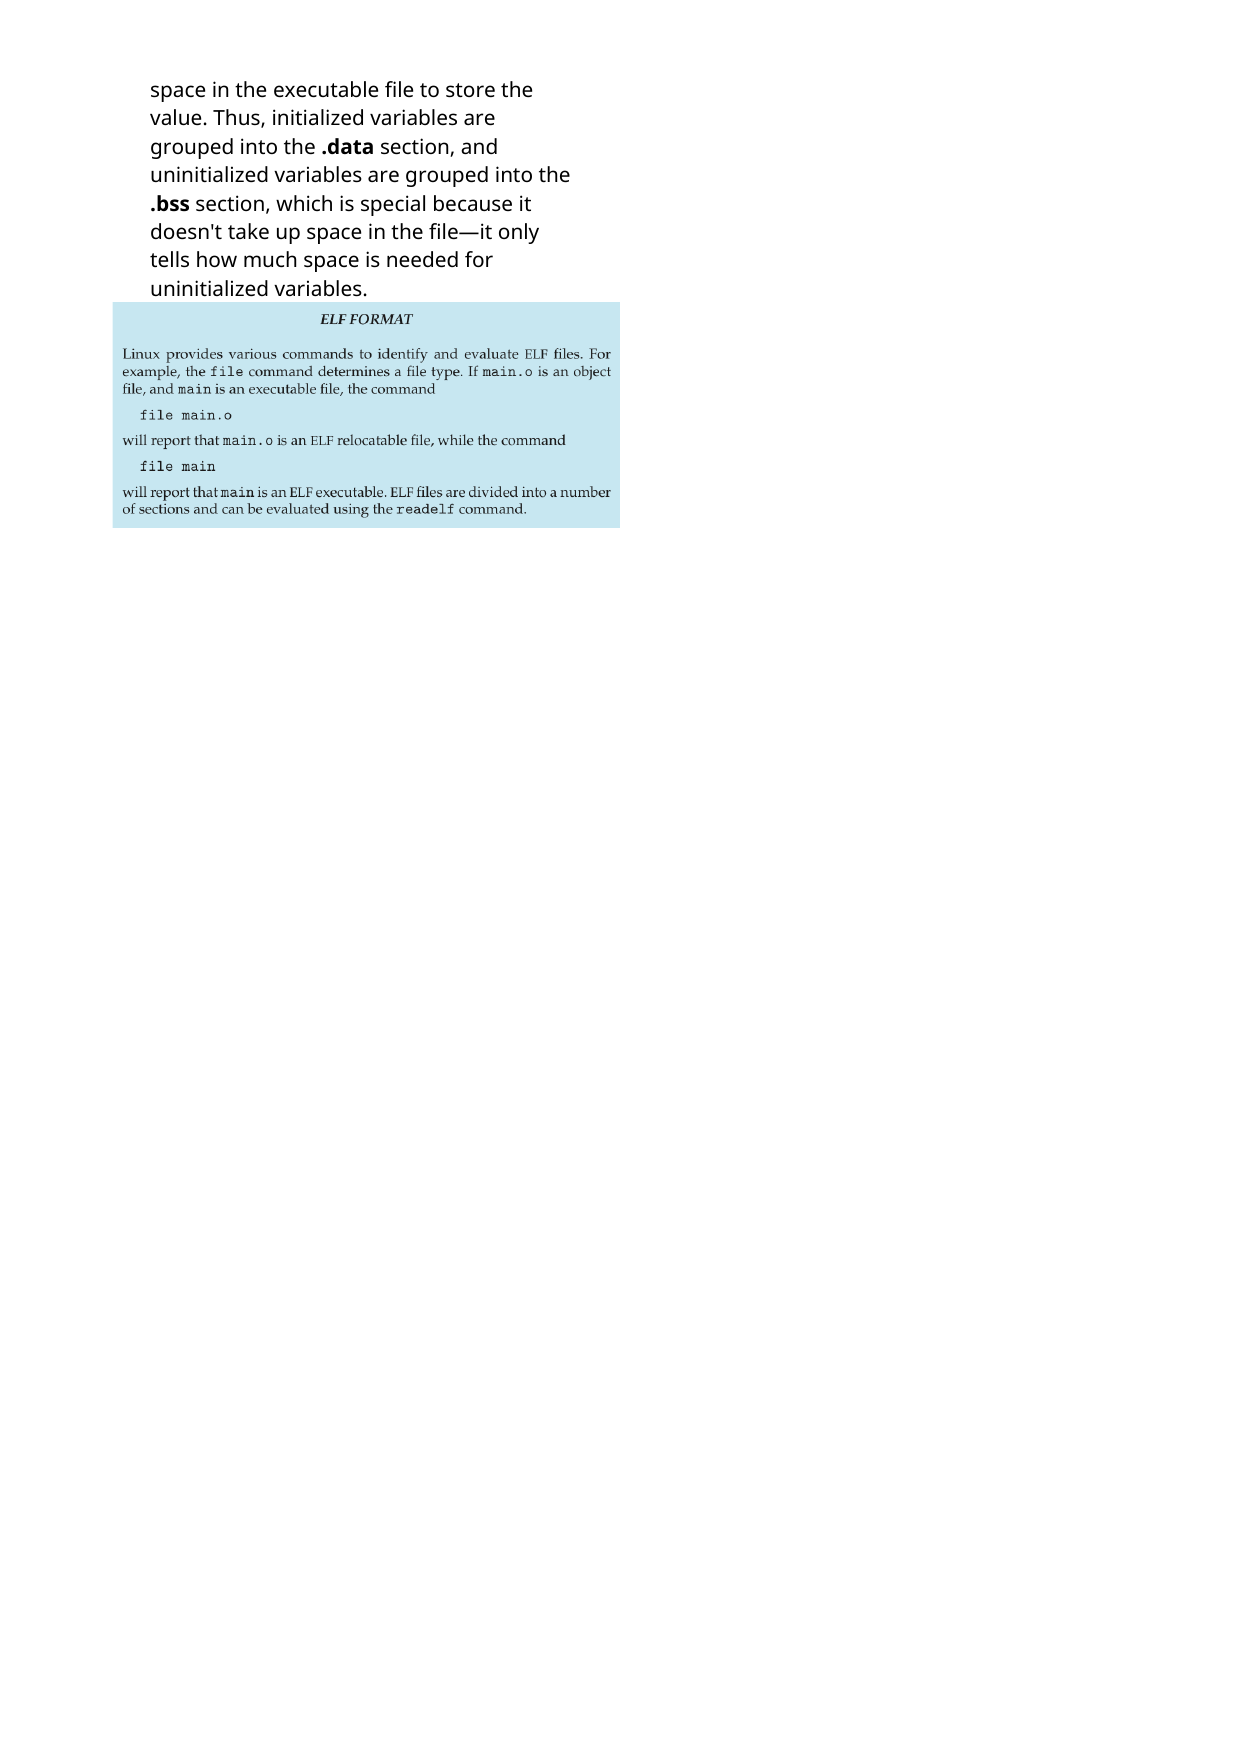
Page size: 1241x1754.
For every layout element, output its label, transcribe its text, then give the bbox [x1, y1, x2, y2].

picture [112, 302, 620, 528]
